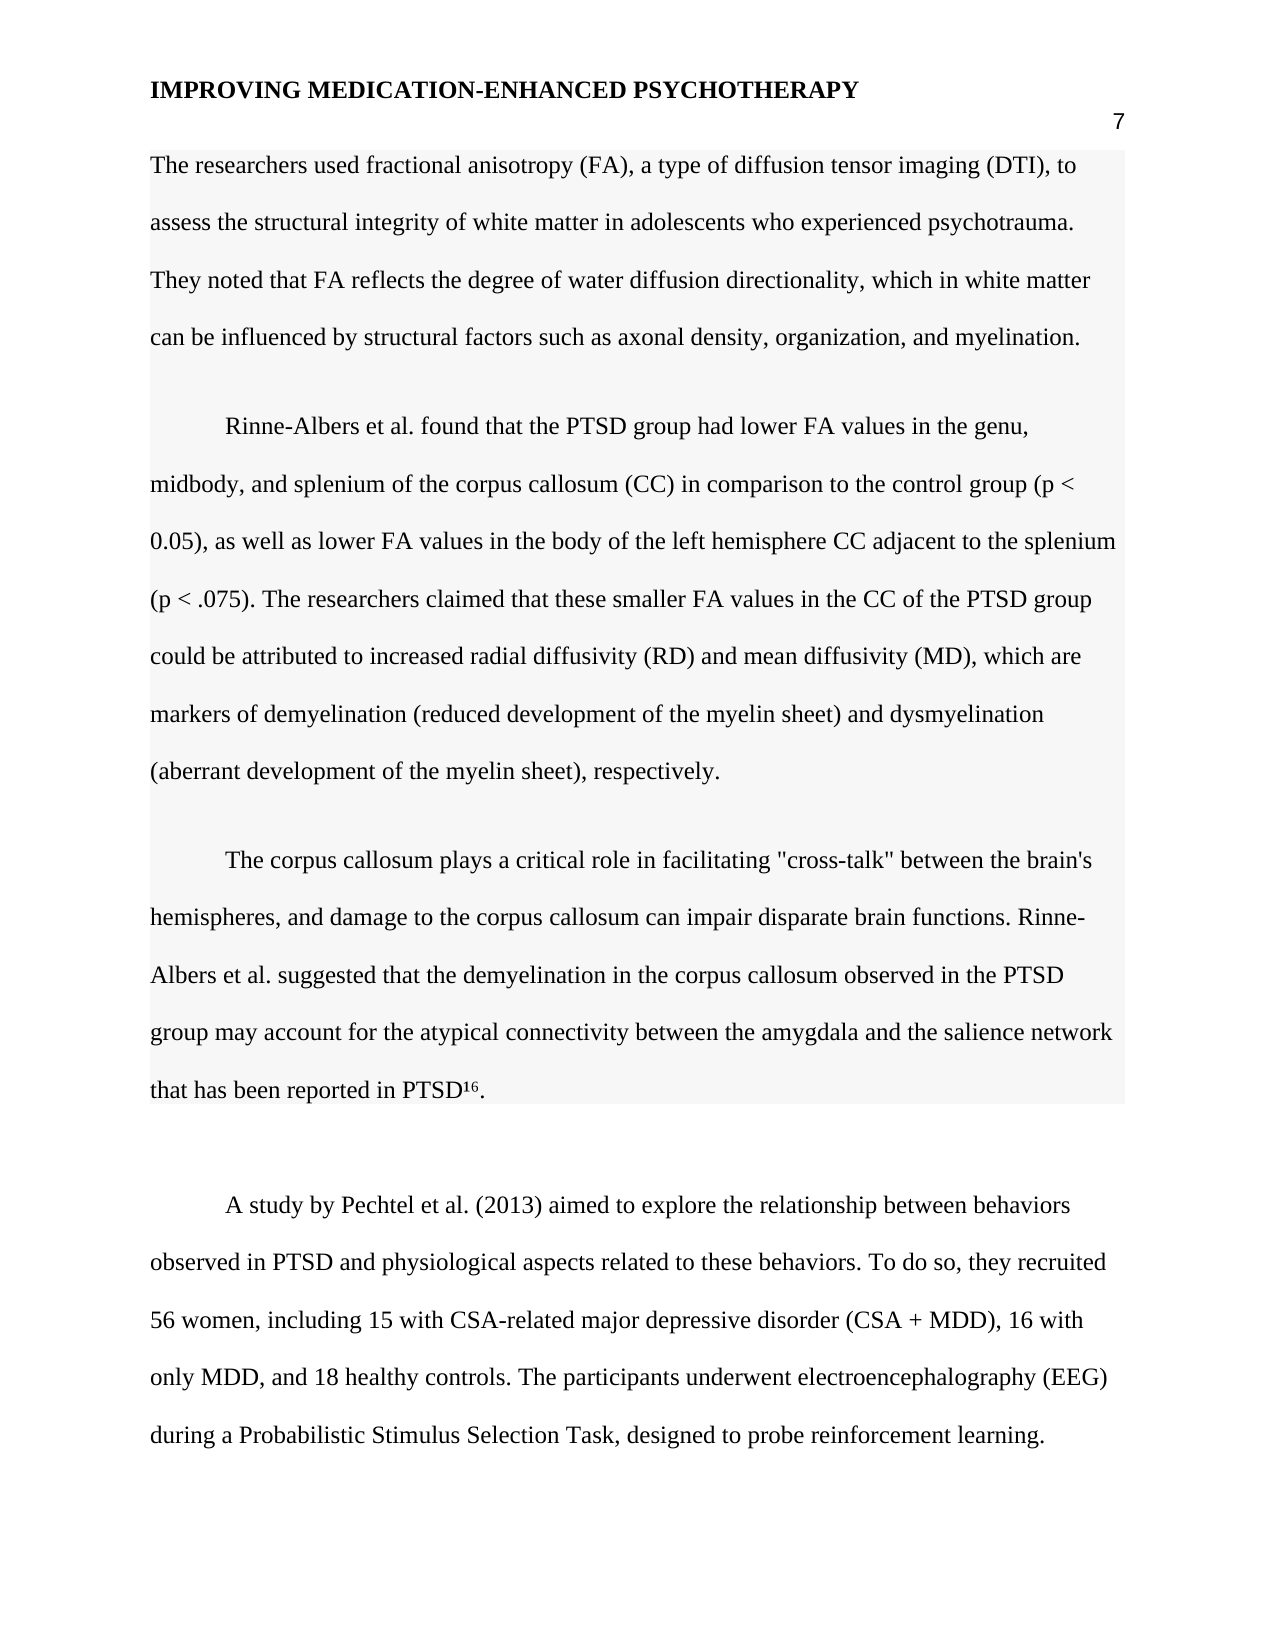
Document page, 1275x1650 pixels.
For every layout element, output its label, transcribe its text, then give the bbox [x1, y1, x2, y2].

text The corpus callosum plays a critical role in facilitating "cross-talk" between the brain's hemispheres, and damage to the corpus callosum can impair disparate brain functions. Rinne-Albers et al. suggested that the demyelination in the corpus callosum observed in the PTSD group may account for the atypical connectivity between the amygdala and the salience network that has been reported in PTSD¹⁶. [150, 845, 1125, 1104]
text Rinne-Albers et al. found that the PTSD group had lower FA values in the genu, midbody, and splenium of the corpus callosum (CC) in comparison to the control group (p < 0.05), as well as lower FA values in the body of the left hemisphere CC adjacent to the splenium (p < .075). The researchers claimed that these smaller FA values in the CC of the PTSD group could be attributed to increased radial diffusivity (RD) and mean diffusivity (MD), which are markers of demyelination (reduced development of the myelin sheet) and dysmyelination (aberrant development of the myelin sheet), respectively. [150, 411, 1125, 785]
text The researchers used fractional anisotropy (FA), a type of diffusion tensor imaging (DTI), to assess the structural integrity of white matter in adolescents who experienced psychotrauma. They noted that FA reflects the degree of water diffusion directionality, which in white matter can be influenced by structural factors such as axonal density, organization, and myelination. [150, 150, 1125, 351]
text A study by Pechtel et al. (2013) aimed to explore the relationship between behaviors observed in PTSD and physiological aspects related to these behaviors. To do so, they recruited 56 women, including 15 with CSA-related major depressive disorder (CSA + MDD), 16 with only MDD, and 18 healthy controls. The participants underwent electroencephalography (EEG) during a Probabilistic Stimulus Selection Task, designed to probe reinforcement learning. [150, 1190, 1125, 1449]
